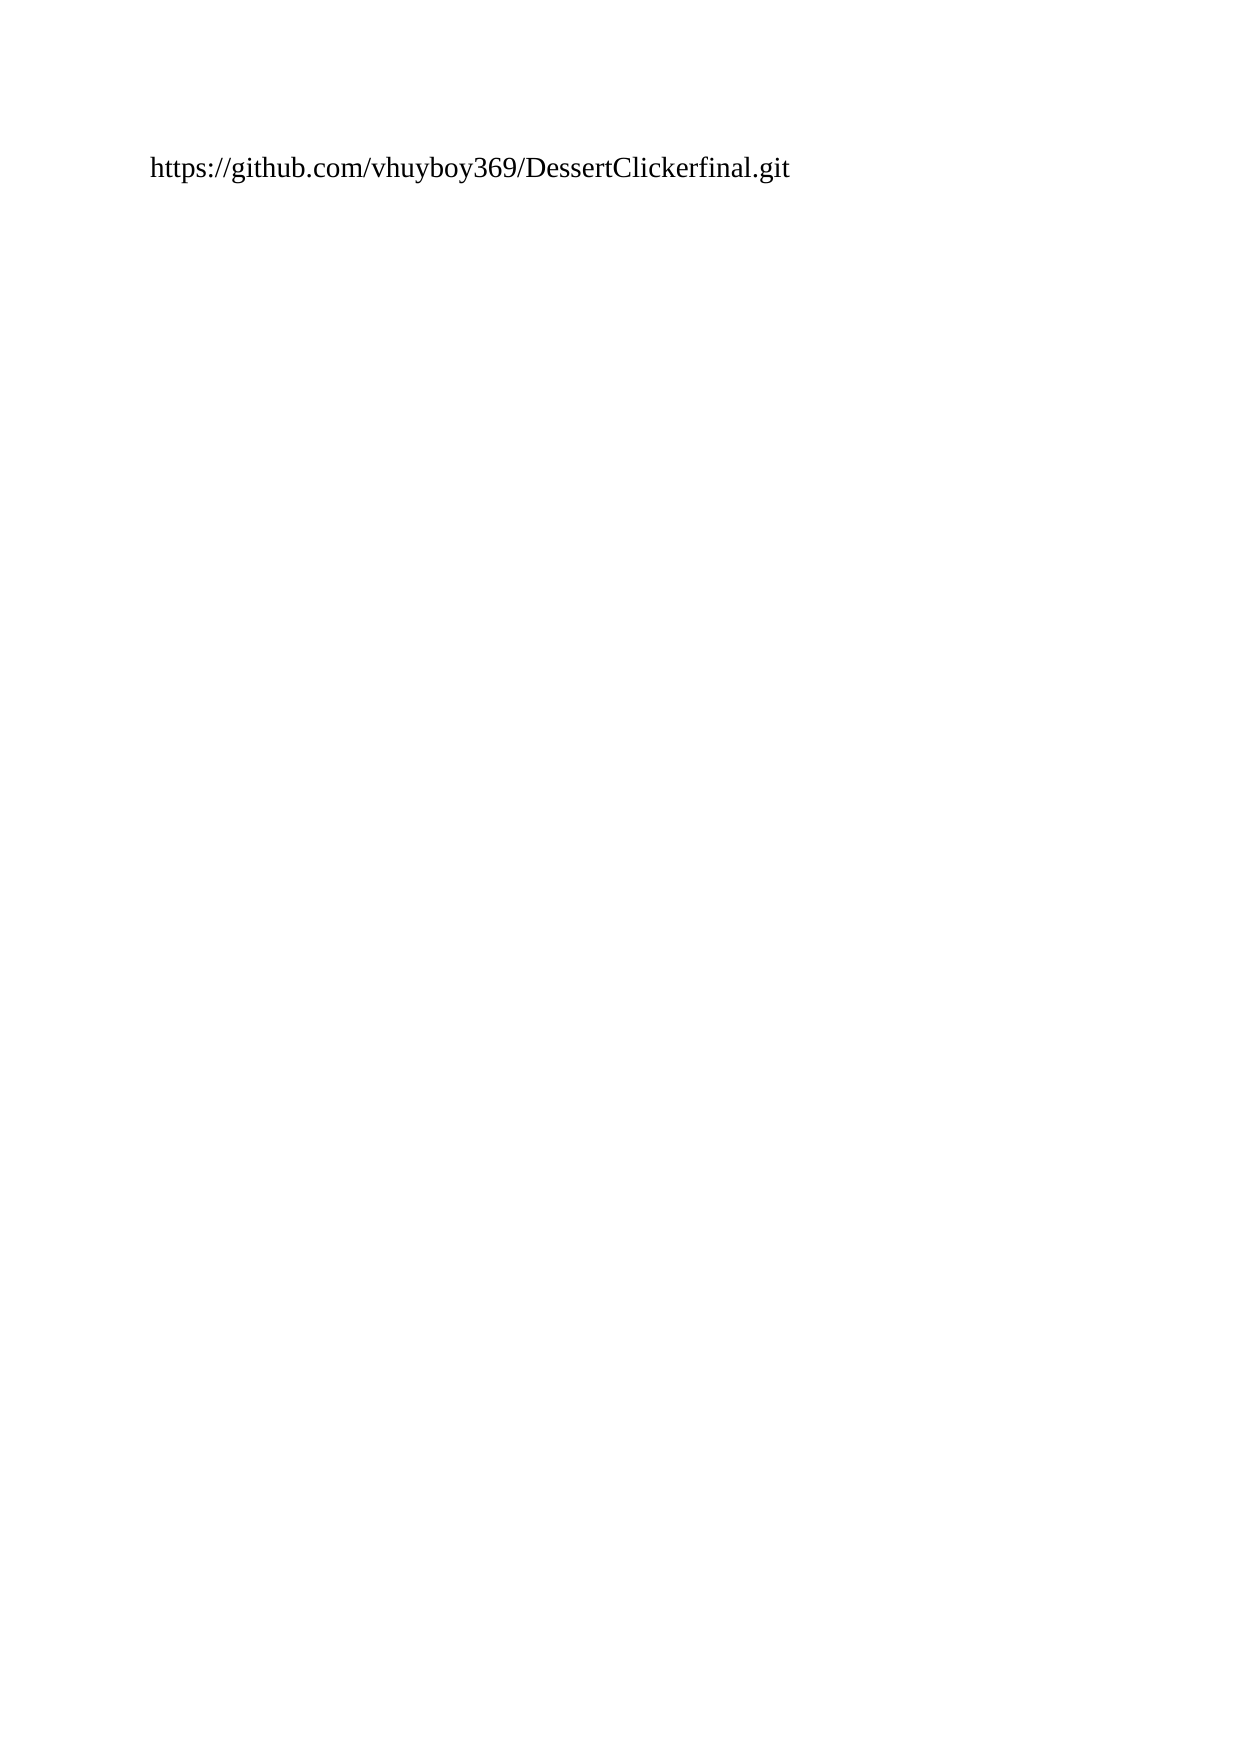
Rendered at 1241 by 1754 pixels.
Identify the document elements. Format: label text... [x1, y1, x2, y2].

text https://github.com/vhuyboy369/DessertClickerfinal.git [150, 150, 1090, 183]
